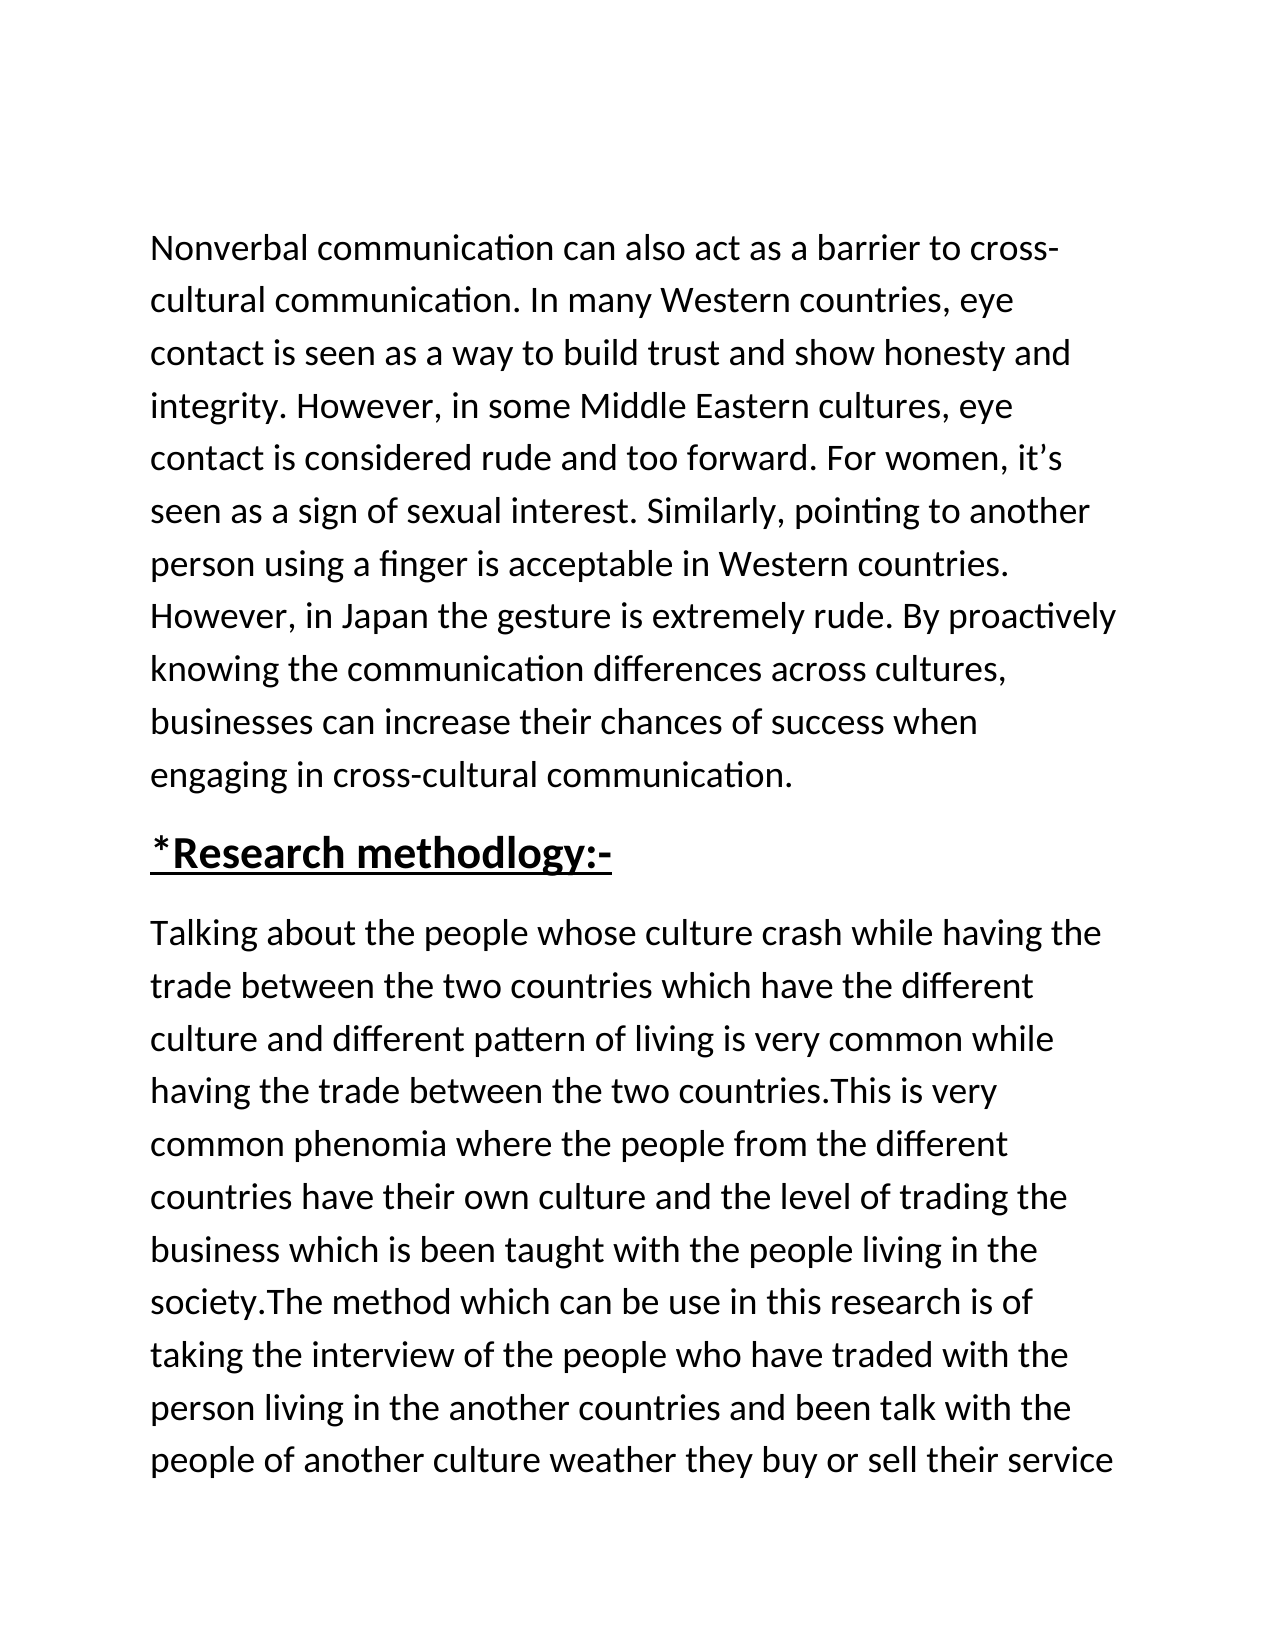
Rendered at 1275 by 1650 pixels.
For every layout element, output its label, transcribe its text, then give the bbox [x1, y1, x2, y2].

text Nonverbal communication can also act as a barrier to cross-cultural communication. In many Western countries, eye contact is seen as a way to build trust and show honesty and integrity. However, in some Middle Eastern cultures, eye contact is considered rude and too forward. For women, it’s seen as a sign of sexual interest. Similarly, pointing to another person using a finger is acceptable in Western countries. However, in Japan the gesture is extremely rude. By proactively knowing the communication differences across cultures, businesses can increase their chances of success when engaging in cross-cultural communication. [150, 223, 1125, 796]
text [150, 909, 1125, 1482]
text *Research methodlogy:- [150, 824, 1125, 880]
